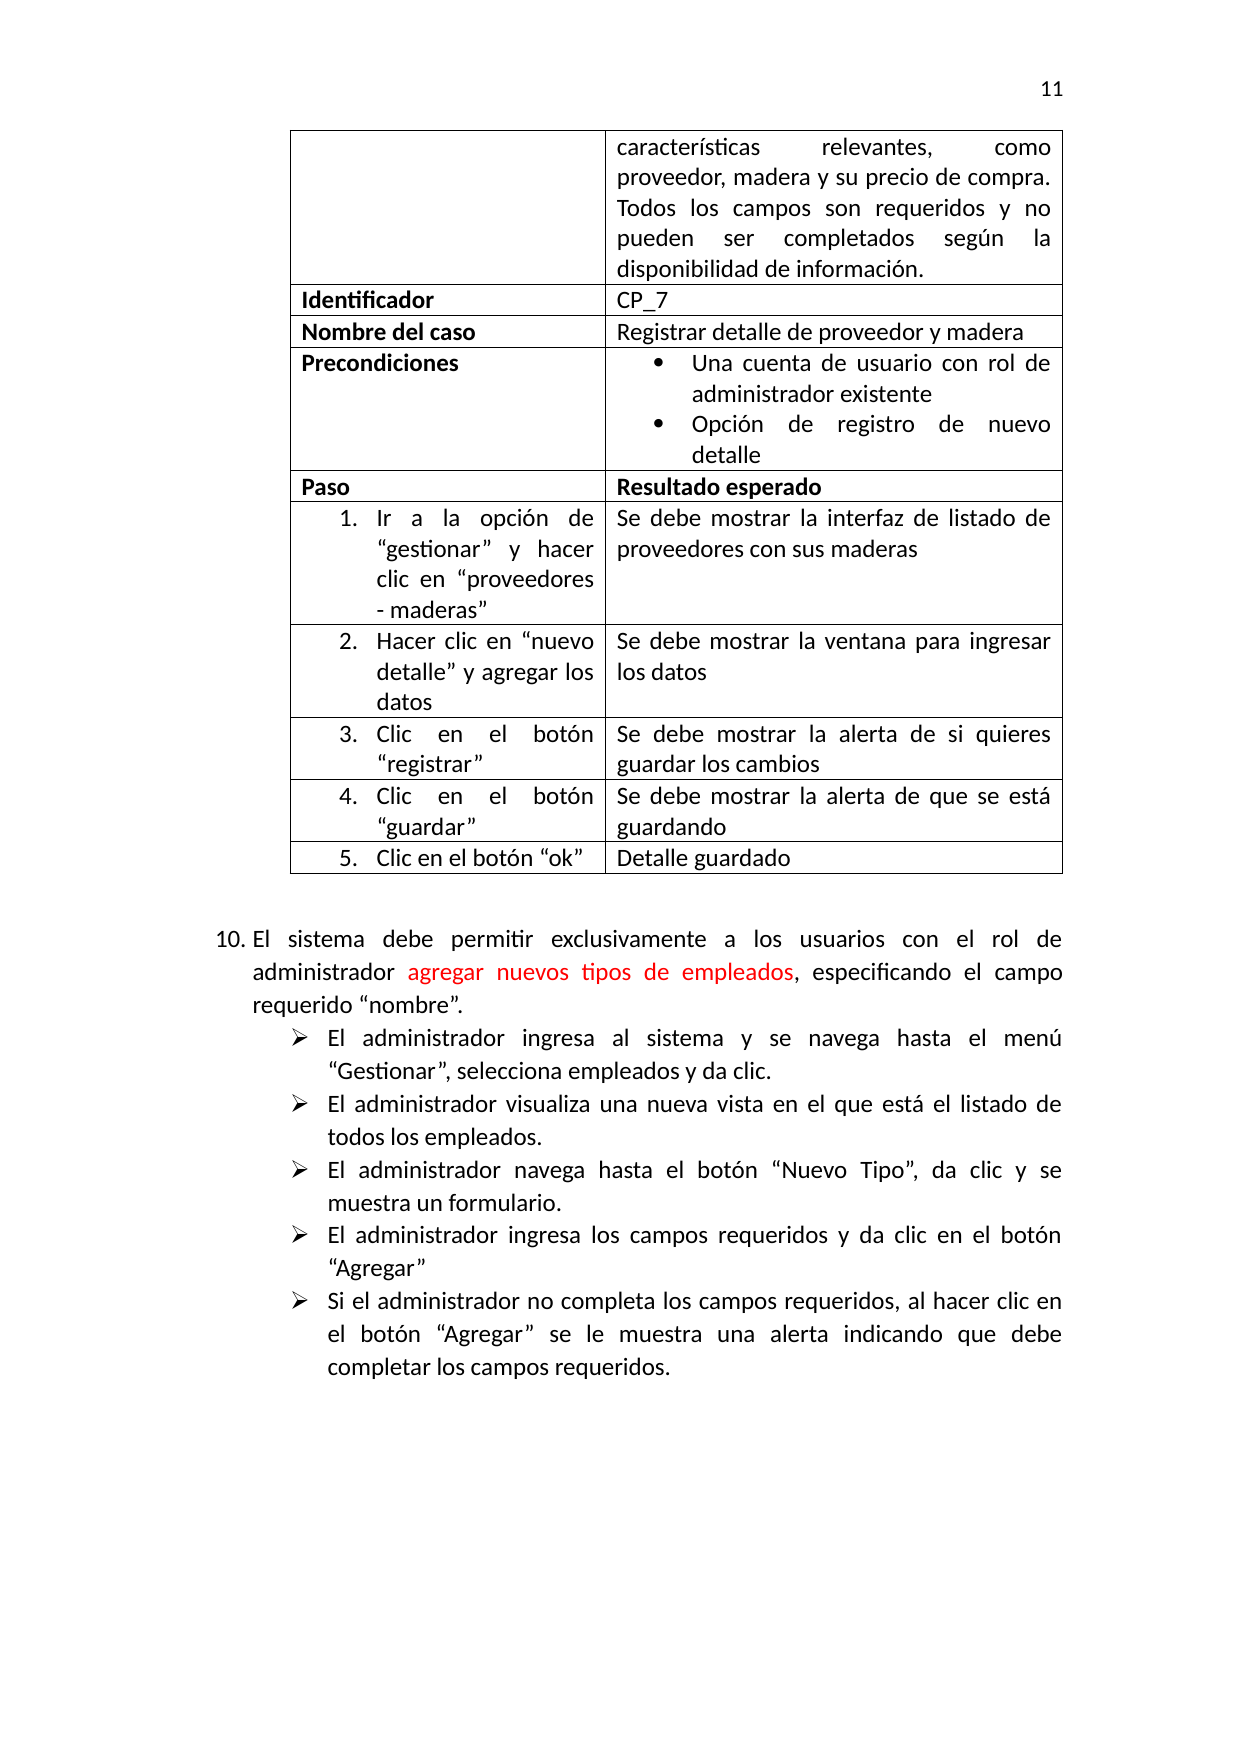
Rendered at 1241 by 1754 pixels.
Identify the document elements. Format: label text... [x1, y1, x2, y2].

table_cell Ir a la opción de “gestionar” y hacer clic en “proveedores - maderas” [291, 502, 605, 624]
list El sistema debe permitir exclusivamente a los usuarios con el rol de administrador agregar nuevos tipos de empleados, especificando el campo requerido “nombre”. [215, 923, 1063, 1020]
list Si el administrador no completa los campos requeridos, al hacer clic en el botón “Agregar” se le muestra una alerta indicando que debe completar los campos requeridos. [290, 1285, 1063, 1382]
table_cell Hacer clic en “nuevo detalle” y agregar los datos [291, 625, 605, 717]
table_cell Precondiciones [291, 348, 605, 470]
table_cell CP_7 [606, 285, 1062, 315]
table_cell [606, 131, 1062, 283]
table_cell Se debe mostrar la alerta de que se está guardando [606, 780, 1062, 841]
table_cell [291, 131, 605, 283]
list El administrador ingresa los campos requeridos y da clic en el botón “Agregar” [290, 1219, 1063, 1283]
table_cell Detalle guardado [606, 842, 1062, 873]
table_cell Nombre del caso [291, 316, 605, 347]
table_cell Se debe mostrar la alerta de si quieres guardar los cambios [606, 718, 1062, 779]
table_cell Clic en el botón “ok” [291, 842, 605, 873]
list El administrador visualiza una nueva vista en el que está el listado de todos los empleados. [290, 1088, 1063, 1151]
table_cell Una cuenta de usuario con rol de administrador existente Opción de registro de nuevo detalle [606, 348, 1062, 470]
table_cell Se debe mostrar la interfaz de listado de proveedores con sus maderas [606, 502, 1062, 624]
list El administrador navega hasta el botón “Nuevo Tipo”, da clic y se muestra un formulario. [290, 1154, 1063, 1217]
table_cell Clic en el botón “guardar” [291, 780, 605, 841]
table_cell Se debe mostrar la ventana para ingresar los datos [606, 625, 1062, 717]
table_cell Resultado esperado [606, 471, 1062, 501]
table_cell Registrar detalle de proveedor y madera [606, 316, 1062, 347]
table_cell Clic en el botón “registrar” [291, 718, 605, 779]
table_cell Paso [291, 471, 605, 501]
list El administrador ingresa al sistema y se navega hasta el menú “Gestionar”, selecciona empleados y da clic. [290, 1022, 1063, 1086]
table_cell Identificador [291, 285, 605, 315]
